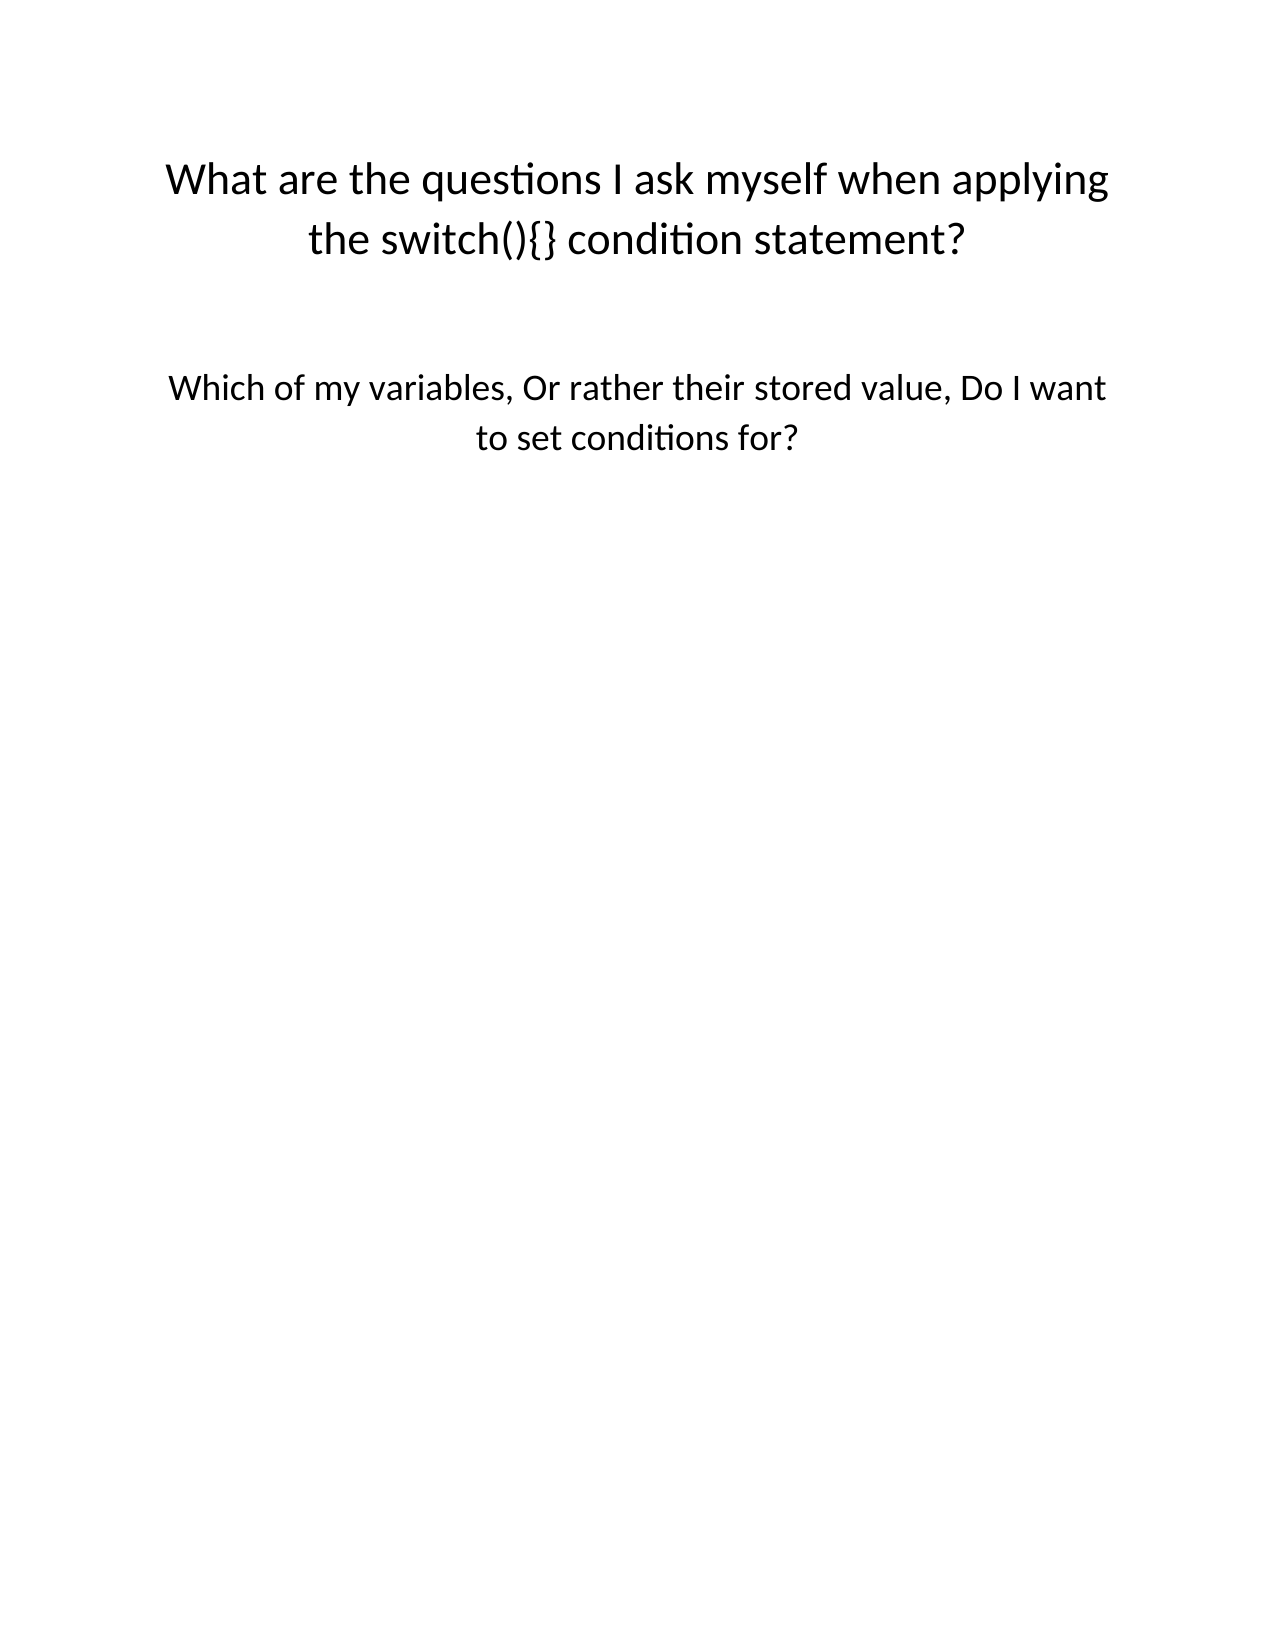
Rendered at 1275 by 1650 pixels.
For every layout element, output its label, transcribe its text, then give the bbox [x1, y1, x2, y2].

text What are the questions I ask myself when applying the switch(){} condition statement? [150, 150, 1125, 266]
text Which of my variables, Or rather their stored value, Do I want to set conditions for? [150, 364, 1125, 459]
